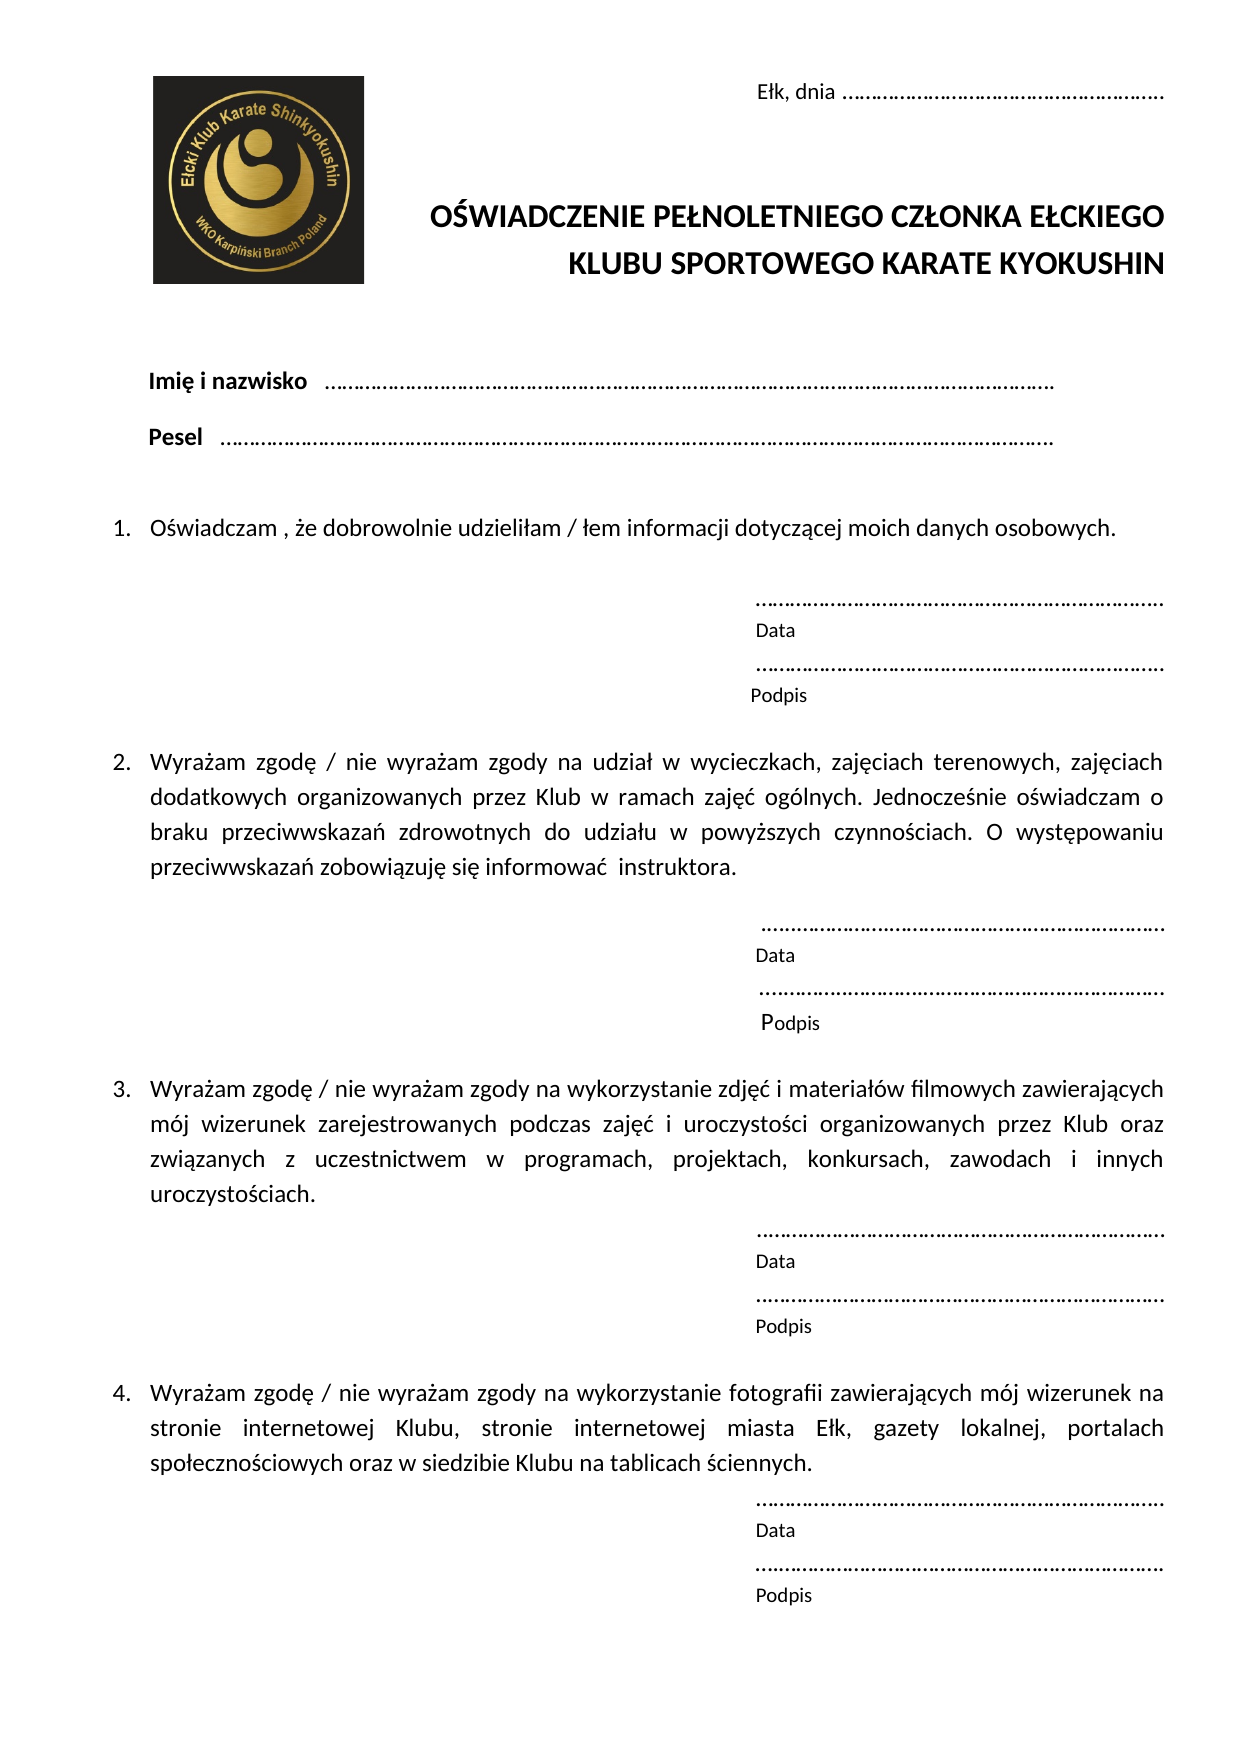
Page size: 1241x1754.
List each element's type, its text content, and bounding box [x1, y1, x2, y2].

list …………………………………………………………….. [150, 1482, 1165, 1513]
text OŚWIADCZENIE PEŁNOLETNIEGO CZŁONKA EŁCKIEGO KLUBU SPORTOWEGO KARATE KYOKUSHIN [75, 195, 1165, 283]
list ….…………………………………………………………. [150, 1547, 1165, 1578]
list Wyrażam zgodę / nie wyrażam zgody na udział w wycieczkach, zajęciach terenowych, zajęciach dodatkowych organizowanych przez Klub w ramach zajęć ogólnych. Jednocześnie oświadczam o braku przeciwwskazań zdrowotnych do udziału w powyższych czynnościach. O występowaniu przeciwwskazań zobowiązuję się informować instruktora. [112, 746, 1165, 882]
text Pesel ………………………………………………………………………………………………………………………………. [75, 421, 1165, 452]
list Data [150, 1517, 1165, 1543]
list Ełk, dnia ……………………………………………….. [150, 75, 1165, 106]
list …………………………………………………………….. [150, 582, 1165, 613]
list ....………..………….…………………………………… [150, 971, 1165, 1002]
list Podpis [150, 682, 1165, 707]
picture [153, 76, 365, 282]
list Podpis [150, 1582, 1165, 1608]
text Imię i nazwisko ………………………………………………………………………………………………………………. [75, 365, 1165, 396]
list Podpis [150, 1006, 1165, 1037]
list ..…………………………………………………………… [150, 1213, 1165, 1244]
list Data [150, 1248, 1165, 1274]
text Data [75, 942, 1165, 967]
list Wyrażam zgodę / nie wyrażam zgody na wykorzystanie fotografii zawierających mój wizerunek na stronie internetowej Klubu, stronie internetowej miasta Ełk, gazety lokalnej, portalach społecznościowych oraz w siedzibie Klubu na tablicach ściennych. [112, 1377, 1165, 1478]
text …………………………………………………………….. [149, 647, 1165, 677]
list Podpis [150, 1313, 1165, 1339]
list Data [150, 617, 1165, 642]
list Oświadczam , że dobrowolnie udzieliłam / łem informacji dotyczącej moich danych osobowych. [112, 512, 1165, 543]
text .…..…………….………………………………………… [75, 907, 1165, 937]
list ..…………………………………………………………… [150, 1278, 1165, 1309]
list Wyrażam zgodę / nie wyrażam zgody na wykorzystanie zdjęć i materiałów filmowych zawierających mój wizerunek zarejestrowanych podczas zajęć i uroczystości organizowanych przez Klub oraz związanych z uczestnictwem w programach, projektach, konkursach, zawodach i innych uroczystościach. [112, 1073, 1165, 1209]
